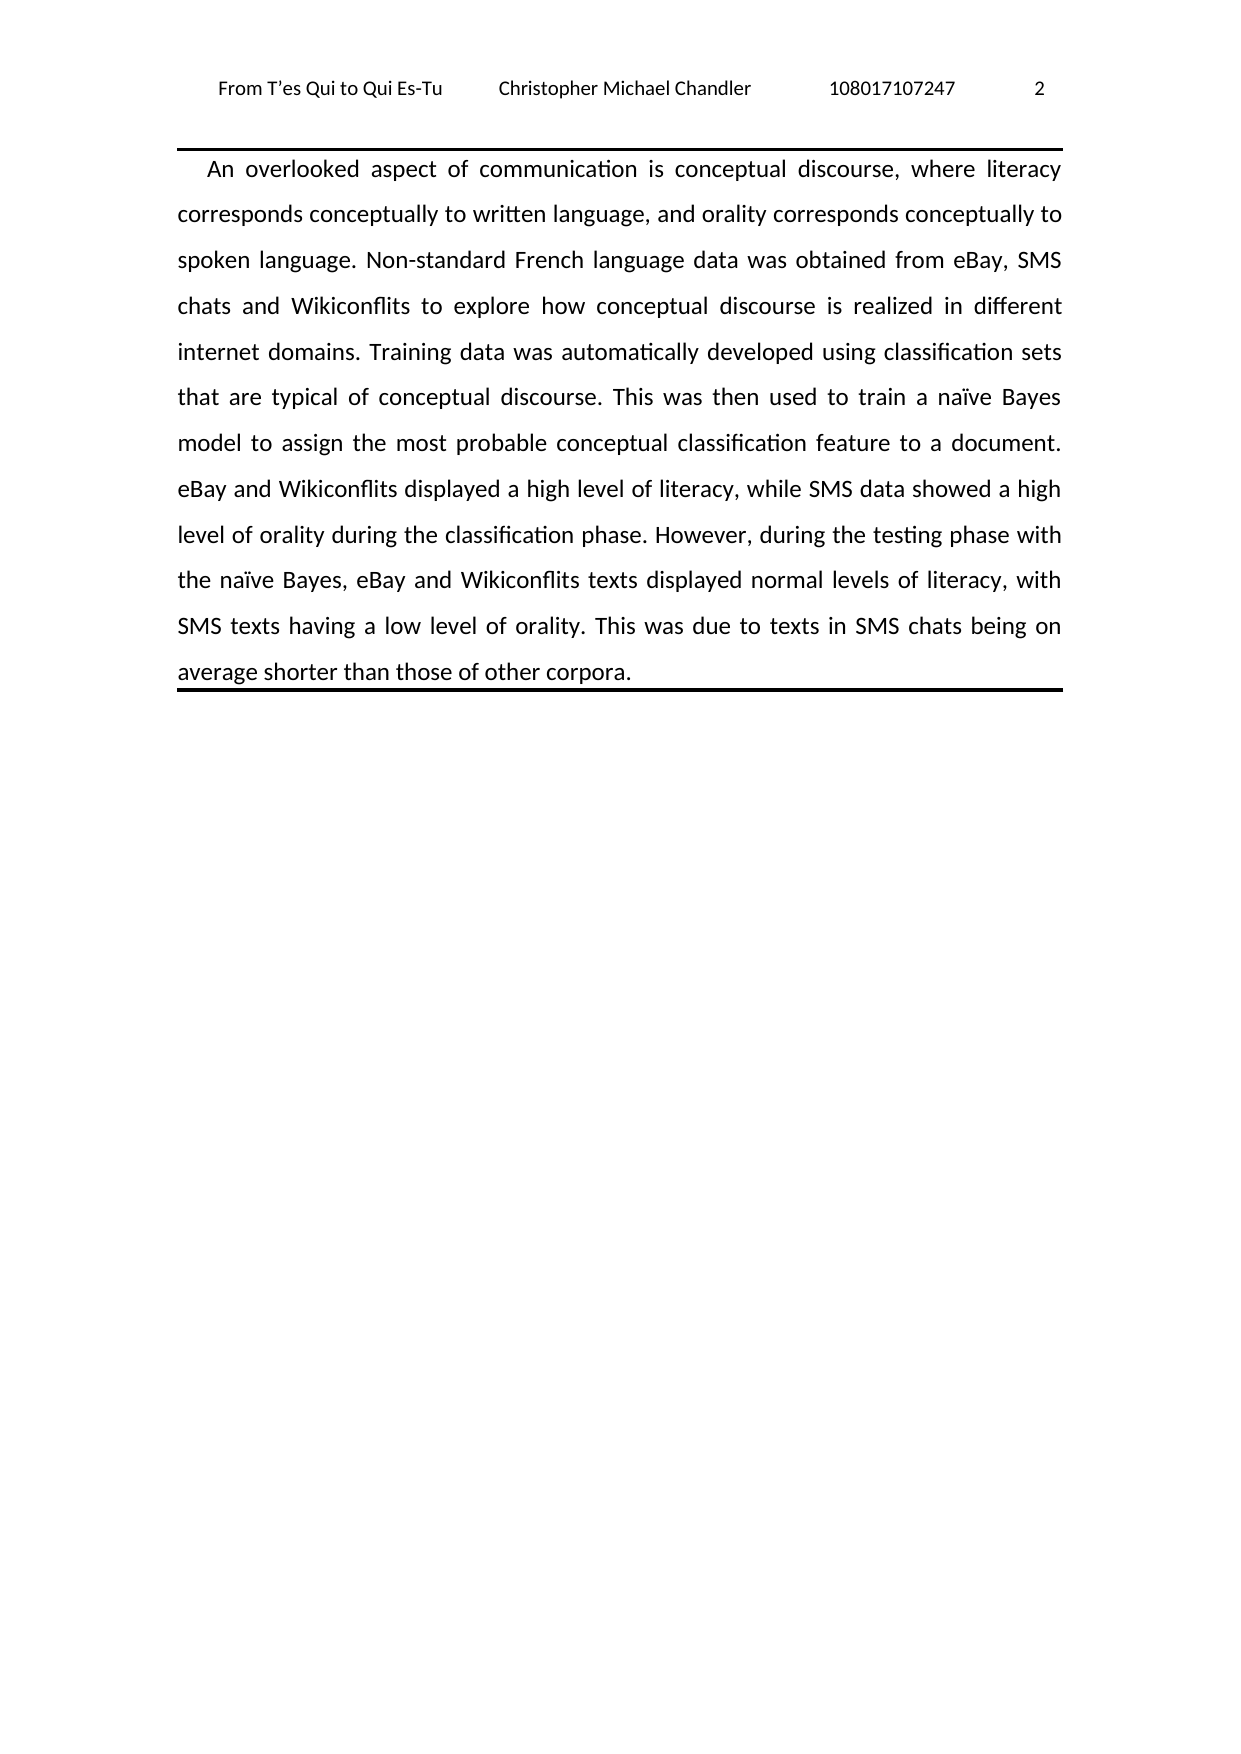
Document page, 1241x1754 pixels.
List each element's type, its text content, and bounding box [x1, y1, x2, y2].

text An overlooked aspect of communication is conceptual discourse, where literacy corresponds conceptually to written language, and orality corresponds conceptually to spoken language. Non-standard French language data was obtained from eBay, SMS chats and Wikiconflits to explore how conceptual discourse is realized in different internet domains. Training data was automatically developed using classification sets that are typical of conceptual discourse. This was then used to train a naïve Bayes model to assign the most probable conceptual classification feature to a document. eBay and Wikiconflits displayed a high level of literacy, while SMS data showed a high level of orality during the classification phase. However, during the testing phase with the naïve Bayes, eBay and Wikiconflits texts displayed normal levels of literacy, with SMS texts having a low level of orality. This was due to texts in SMS chats being on average shorter than those of other corpora. [177, 151, 1063, 688]
